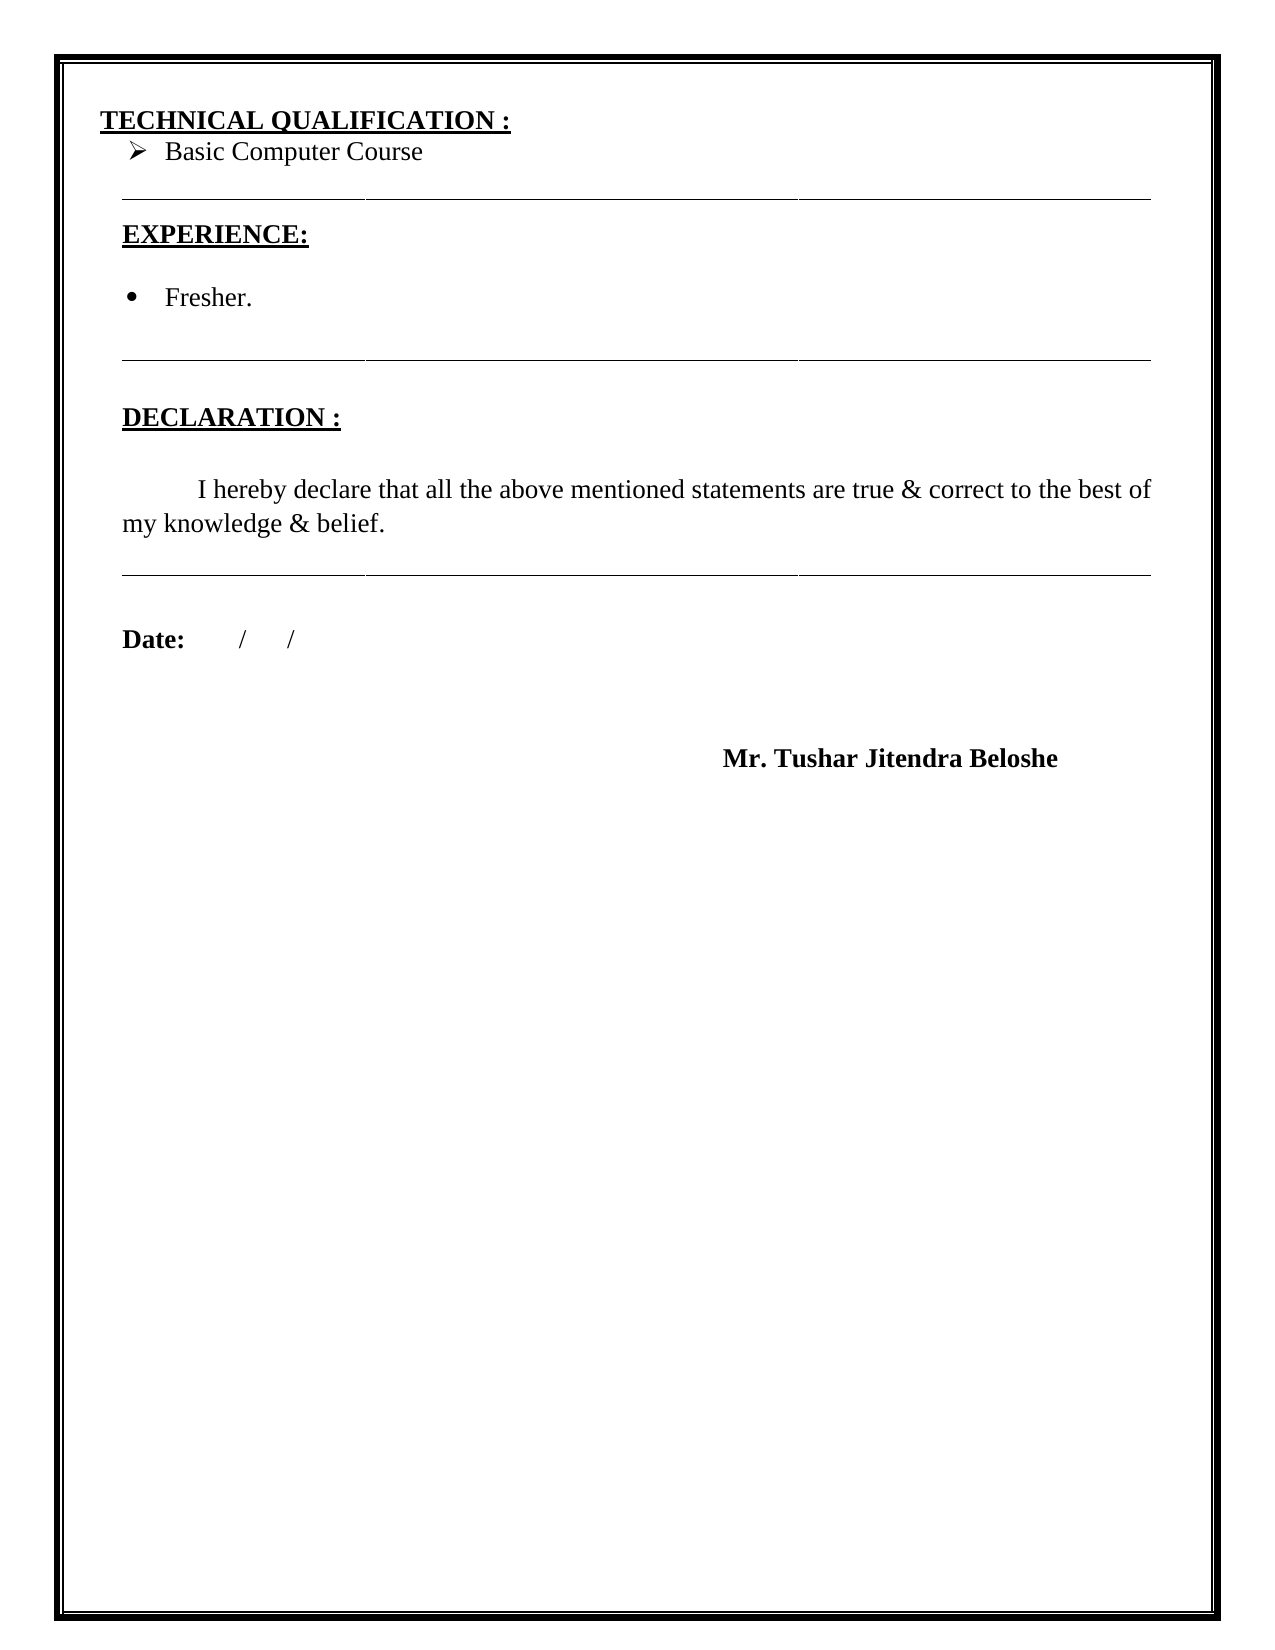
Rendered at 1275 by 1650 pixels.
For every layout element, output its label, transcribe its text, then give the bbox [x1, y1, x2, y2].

list Basic Computer Course [127, 135, 1189, 167]
subtitle Mr. Tushar Jitendra Beloshe [723, 743, 1189, 774]
subtitle DECLARATION : [122, 401, 1189, 432]
list Fresher. [127, 281, 1189, 312]
text I hereby declare that all the above mentioned statements are true & correct to the best of my knowledge & belief. [122, 473, 1185, 538]
text TECHNICAL QUALIFICATION : [100, 104, 1189, 135]
subtitle EXPERIENCE: [122, 218, 1189, 249]
text Date: / / [122, 623, 1189, 654]
